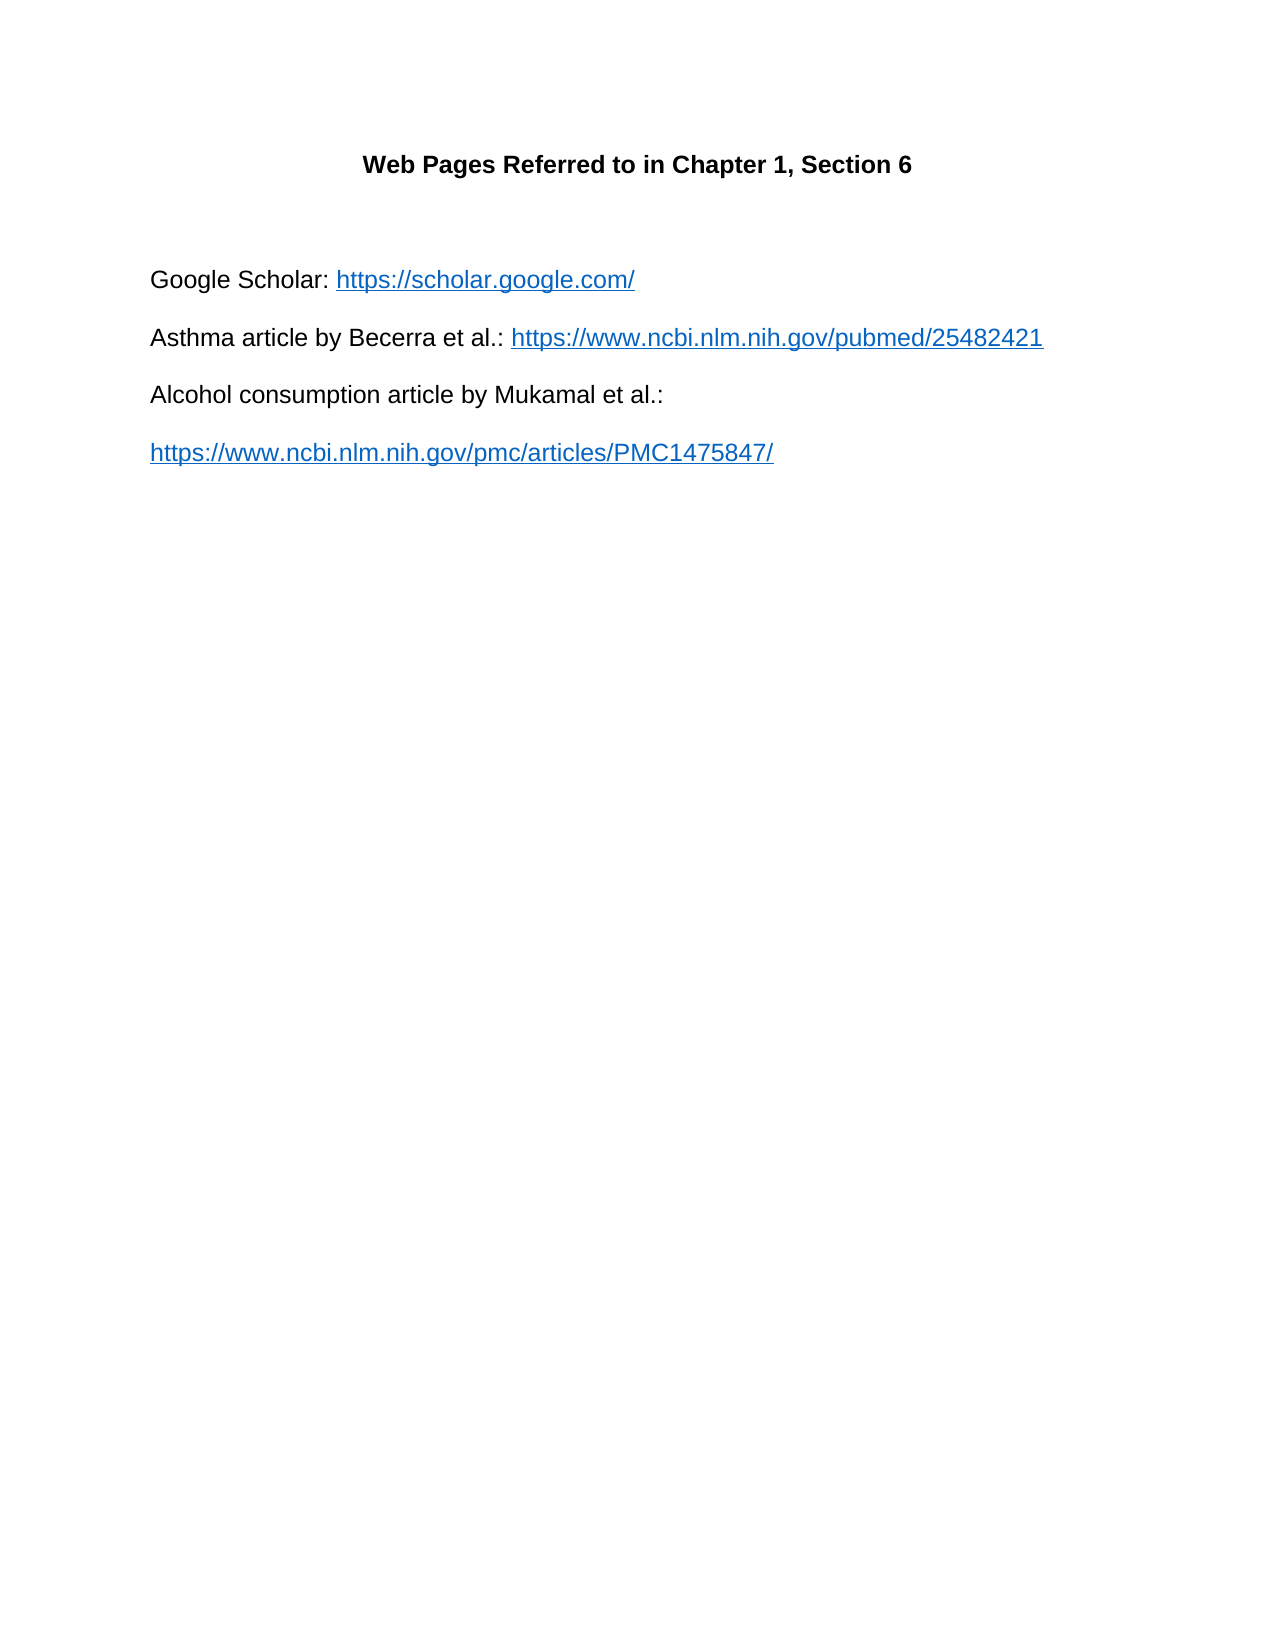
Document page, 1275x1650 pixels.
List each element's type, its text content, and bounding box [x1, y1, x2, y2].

text Alcohol consumption article by Mukamal et al.: https://www.ncbi.nlm.nih.gov/pmc/articles/PMC1475847/ [150, 380, 1125, 466]
text Web Pages Referred to in Chapter 1, Section 6 [150, 150, 1125, 179]
text Asthma article by Becerra et al.: https://www.ncbi.nlm.nih.gov/pubmed/25482421 [150, 322, 1125, 351]
text Google Scholar: https://scholar.google.com/ [150, 265, 1125, 294]
